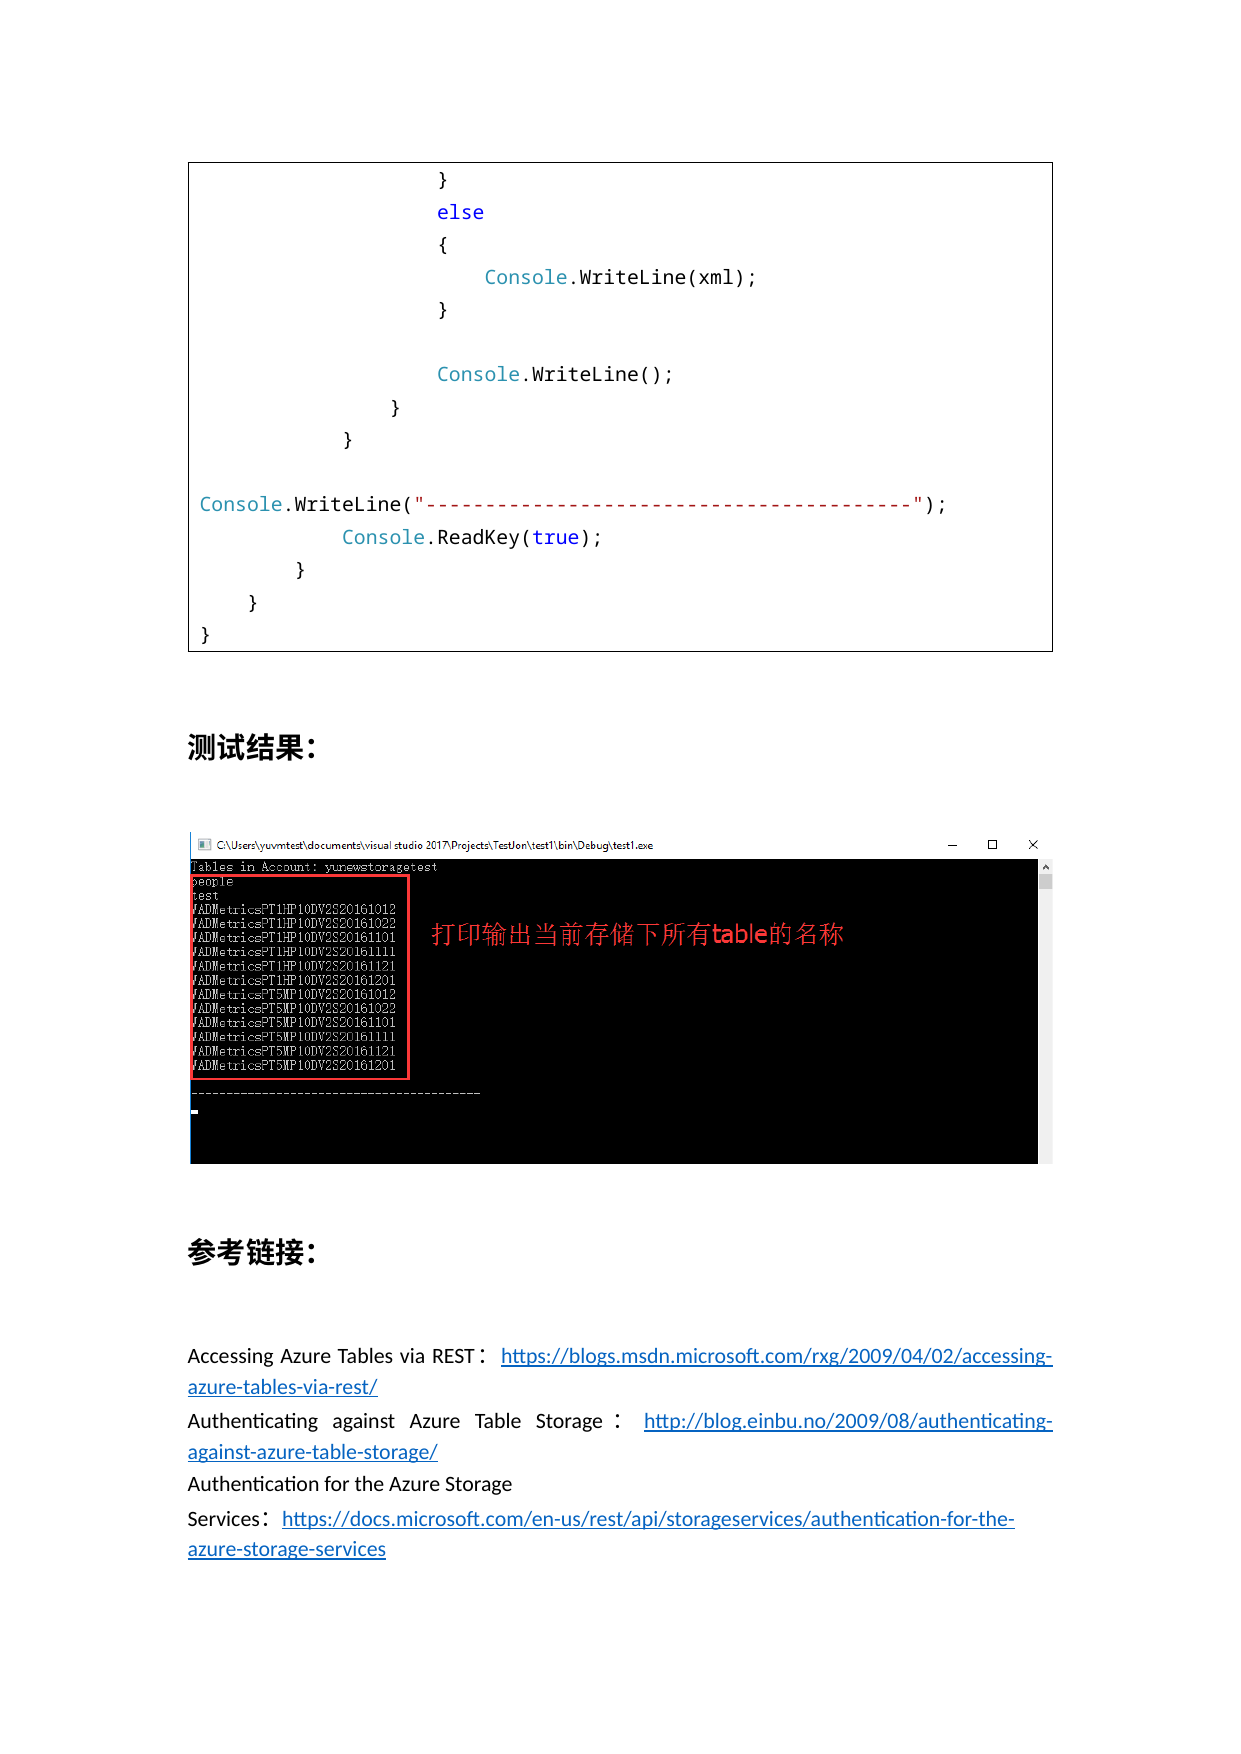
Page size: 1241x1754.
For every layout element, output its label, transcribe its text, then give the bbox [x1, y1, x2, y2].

text Authentication for the Azure Storage Services：https://docs.microsoft.com/en-us/rest/api/storageservices/authentication-for-the-azure-storage-services [187, 1468, 1053, 1565]
text Authenticating against Azure Table Storage：http://blog.einbu.no/2009/08/authenticating-against-azure-table-storage/ [187, 1403, 1053, 1468]
picture [187, 832, 1053, 1164]
text Accessing Azure Tables via REST：https://blogs.msdn.microsoft.com/rxg/2009/04/02/accessing-azure-tables-via-rest/ [187, 1338, 1053, 1403]
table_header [189, 163, 1052, 651]
subtitle 参考链接： [187, 1219, 1053, 1284]
subtitle 测试结果： [187, 713, 1053, 778]
